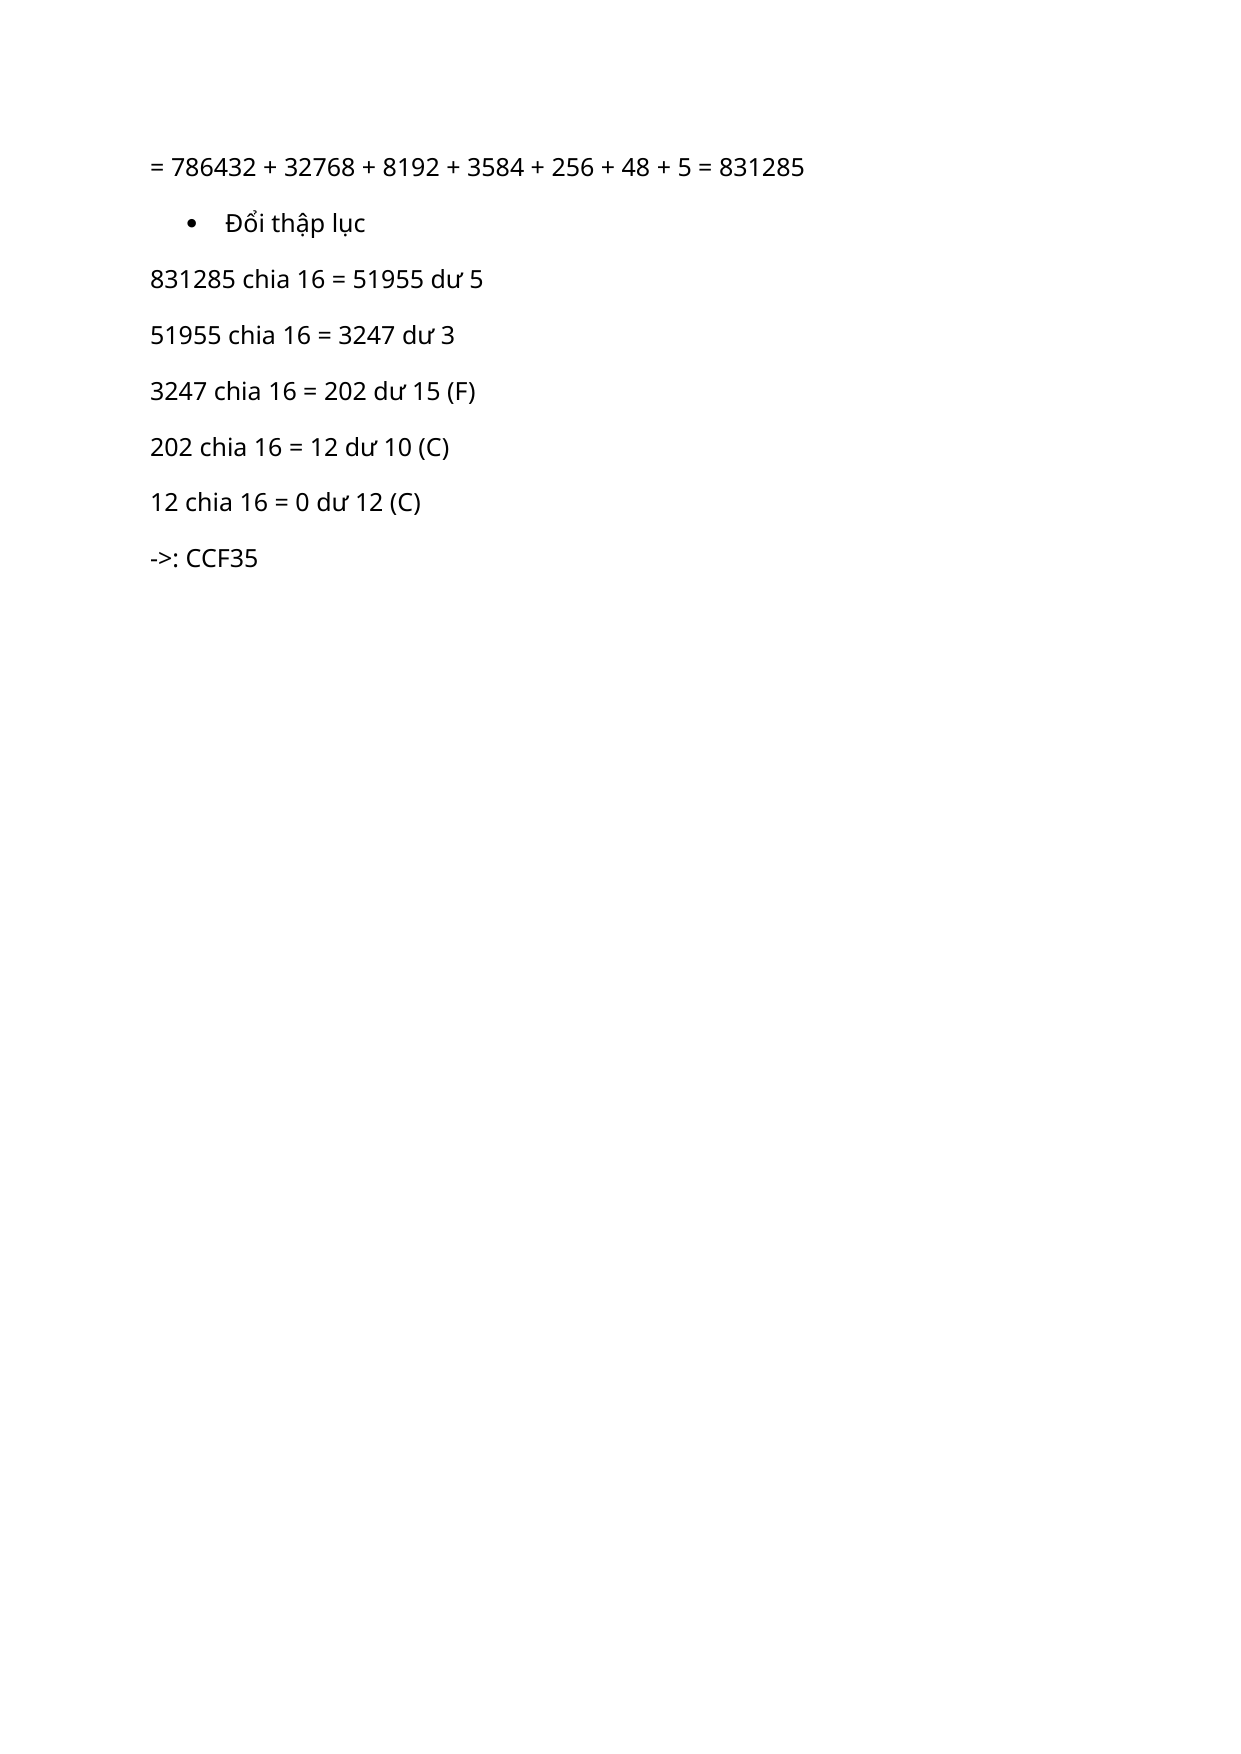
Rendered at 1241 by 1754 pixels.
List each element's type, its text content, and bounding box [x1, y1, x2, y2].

text 3247 chia 16 = 202 dư 15 (F) [150, 373, 1090, 407]
text 12 chia 16 = 0 dư 12 (C) [150, 485, 1090, 519]
text 202 chia 16 = 12 dư 10 (C) [150, 429, 1090, 463]
text = 786432 + 32768 + 8192 + 3584 + 256 + 48 + 5 = 831285 [150, 150, 1090, 184]
text 51955 chia 16 = 3247 dư 3 [150, 317, 1090, 352]
text 831285 chia 16 = 51955 dư 5 [150, 262, 1090, 296]
list Đổi thập lục [187, 206, 1090, 240]
text ->: CCF35 [150, 541, 1090, 575]
